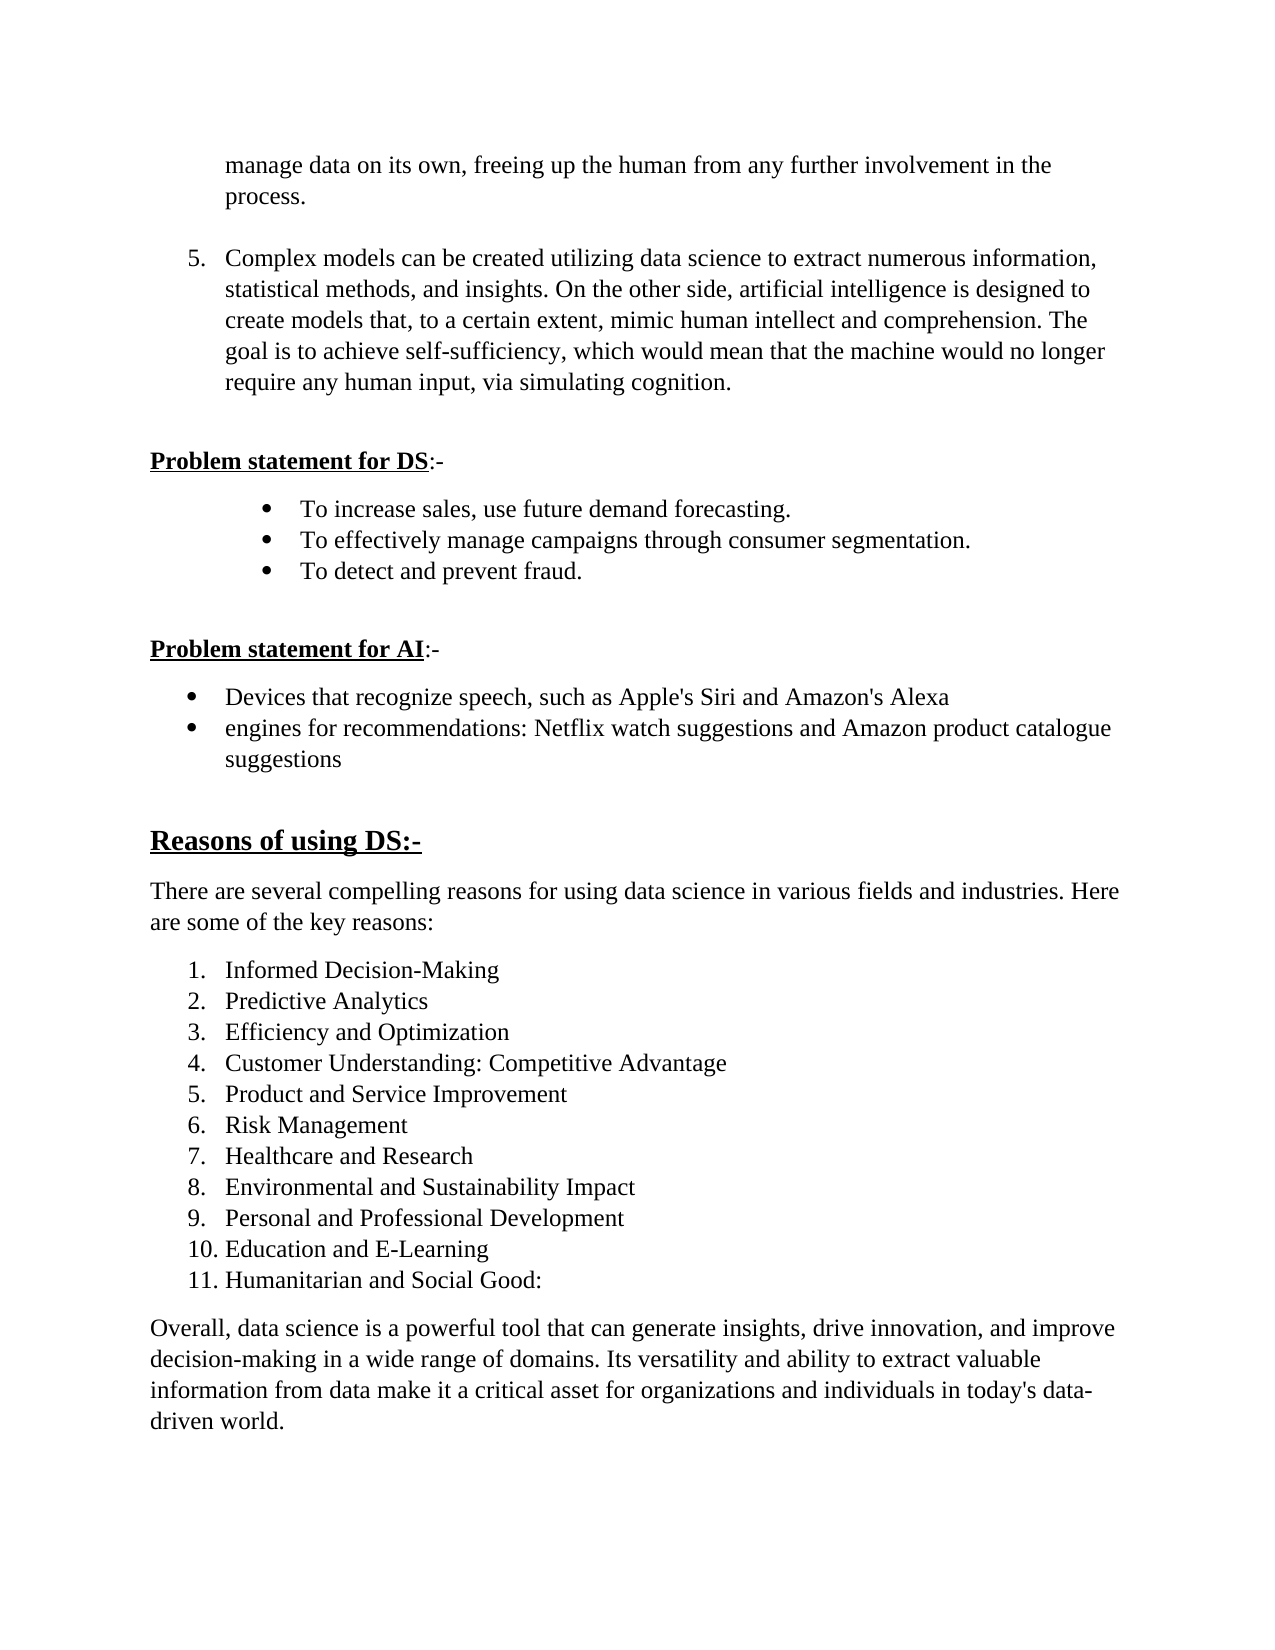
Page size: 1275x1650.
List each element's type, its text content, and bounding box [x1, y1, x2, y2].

list To increase sales, use future demand forecasting. [262, 494, 1125, 522]
list Efficiency and Optimization [187, 1017, 1125, 1046]
list Risk Management [187, 1110, 1125, 1139]
list Product and Service Improvement [187, 1079, 1125, 1108]
list Complex models can be created utilizing data science to extract numerous information, statistical methods, and insights. On the other side, artificial intelligence is designed to create models that, to a certain extent, mimic human intellect and comprehension. The goal is to achieve self-sufficiency, which would mean that the machine would no longer require any human input, via simulating cognition. [187, 243, 1125, 396]
list Predictive Analytics [187, 986, 1125, 1014]
list Personal and Professional Development [187, 1203, 1125, 1232]
list Environmental and Sustainability Impact [187, 1172, 1125, 1201]
text Overall, data science is a powerful tool that can generate insights, drive innovation, and improve decision-making in a wide range of domains. Its versatility and ability to extract valuable information from data make it a critical asset for organizations and individuals in today's data-driven world. [150, 1313, 1125, 1435]
list Devices that recognize speech, such as Apple's Siri and Amazon's Alexa [187, 682, 1125, 711]
text Problem statement for AI:- [150, 634, 1125, 663]
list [187, 150, 1125, 210]
text There are several compelling reasons for using data science in various fields and industries. Here are some of the key reasons: [150, 876, 1125, 936]
list Education and E-Learning [187, 1234, 1125, 1263]
list To detect and prevent fraud. [262, 556, 1125, 584]
list engines for recommendations: Netflix watch suggestions and Amazon product catalogue suggestions [187, 713, 1125, 773]
list Humanitarian and Social Good: [187, 1265, 1125, 1294]
text Reasons of using DS:- [150, 823, 1125, 857]
list Healthcare and Research [187, 1141, 1125, 1170]
list Customer Understanding: Competitive Advantage [187, 1048, 1125, 1077]
text Problem statement for DS:- [150, 446, 1125, 475]
list To effectively manage campaigns through consumer segmentation. [262, 525, 1125, 553]
list Informed Decision-Making [187, 955, 1125, 983]
